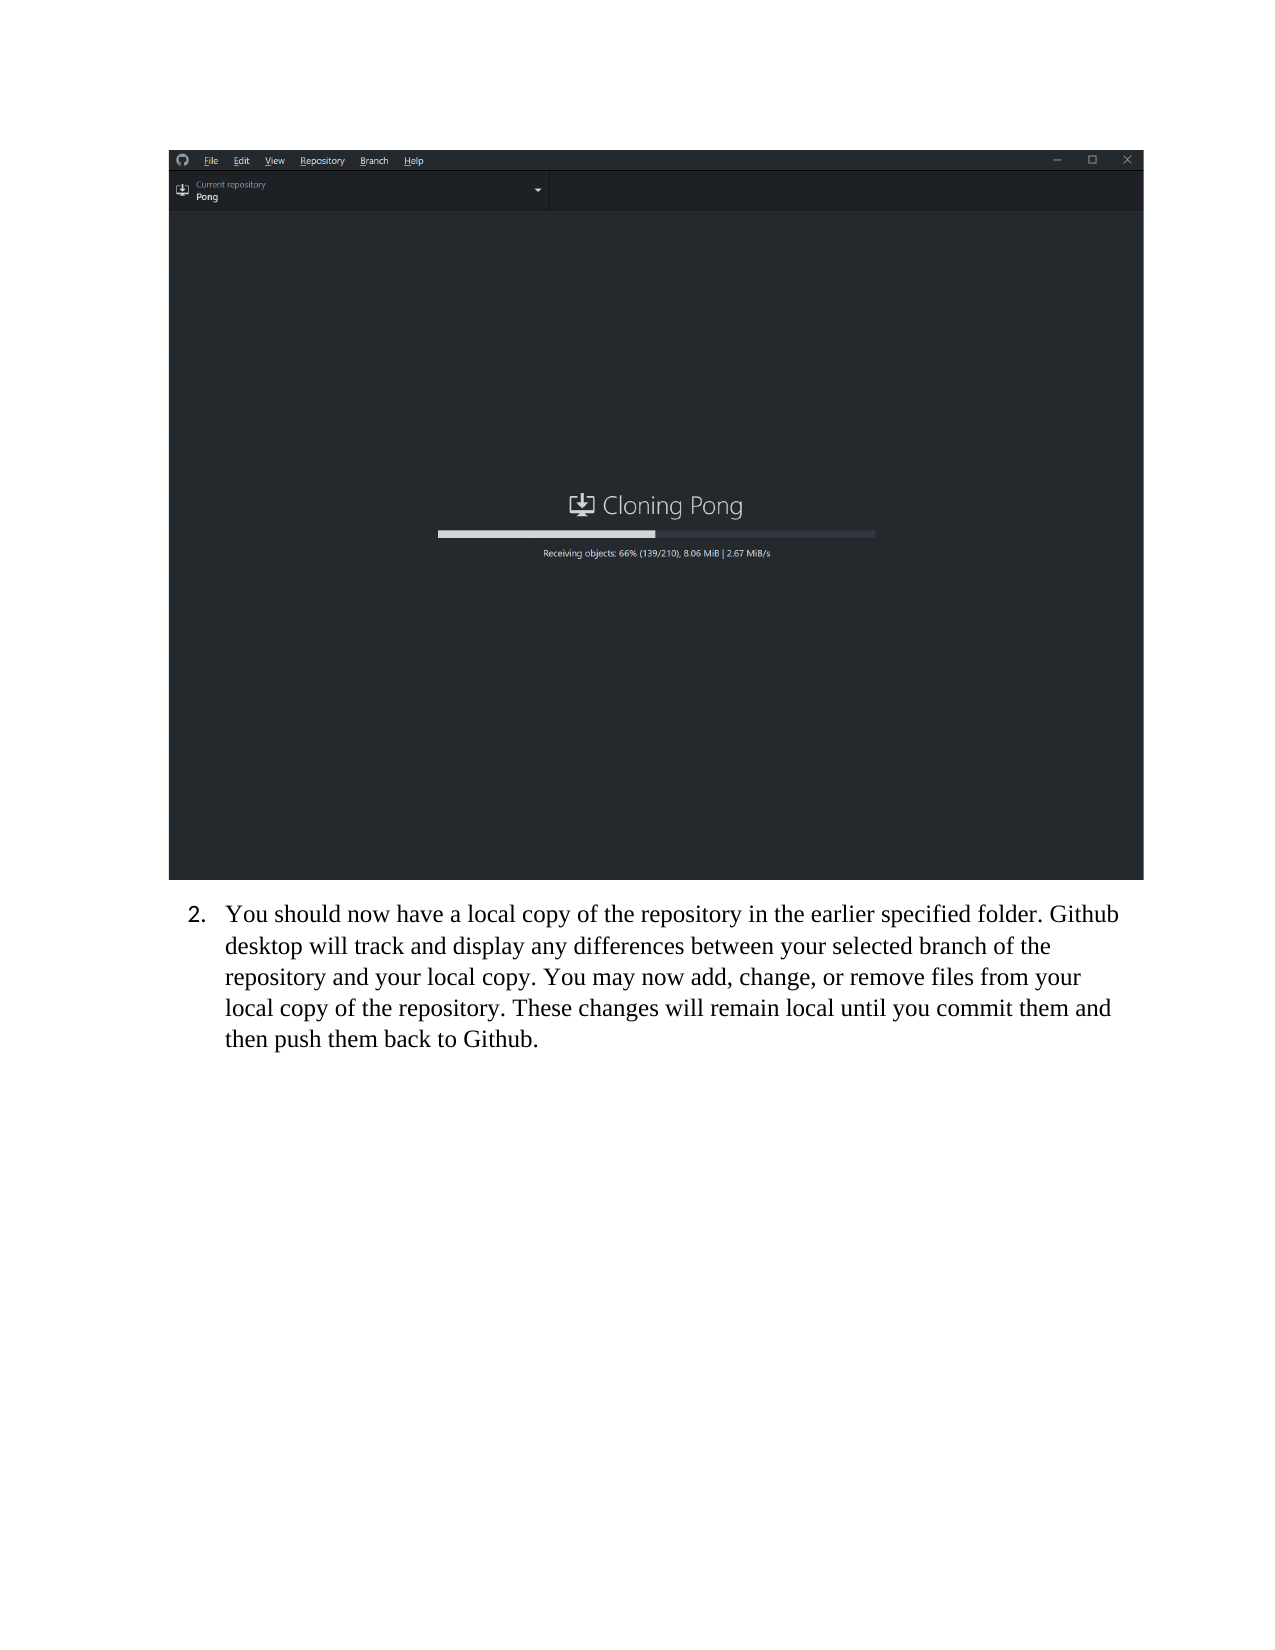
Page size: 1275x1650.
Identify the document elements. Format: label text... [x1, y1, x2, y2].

list You should now have a local copy of the repository in the earlier specified folder. Github desktop will track and display any differences between your selected branch of the repository and your local copy. You may now add, change, or remove files from your local copy of the repository. These changes will remain local until you commit them and then push them back to Github. [187, 898, 1125, 1053]
